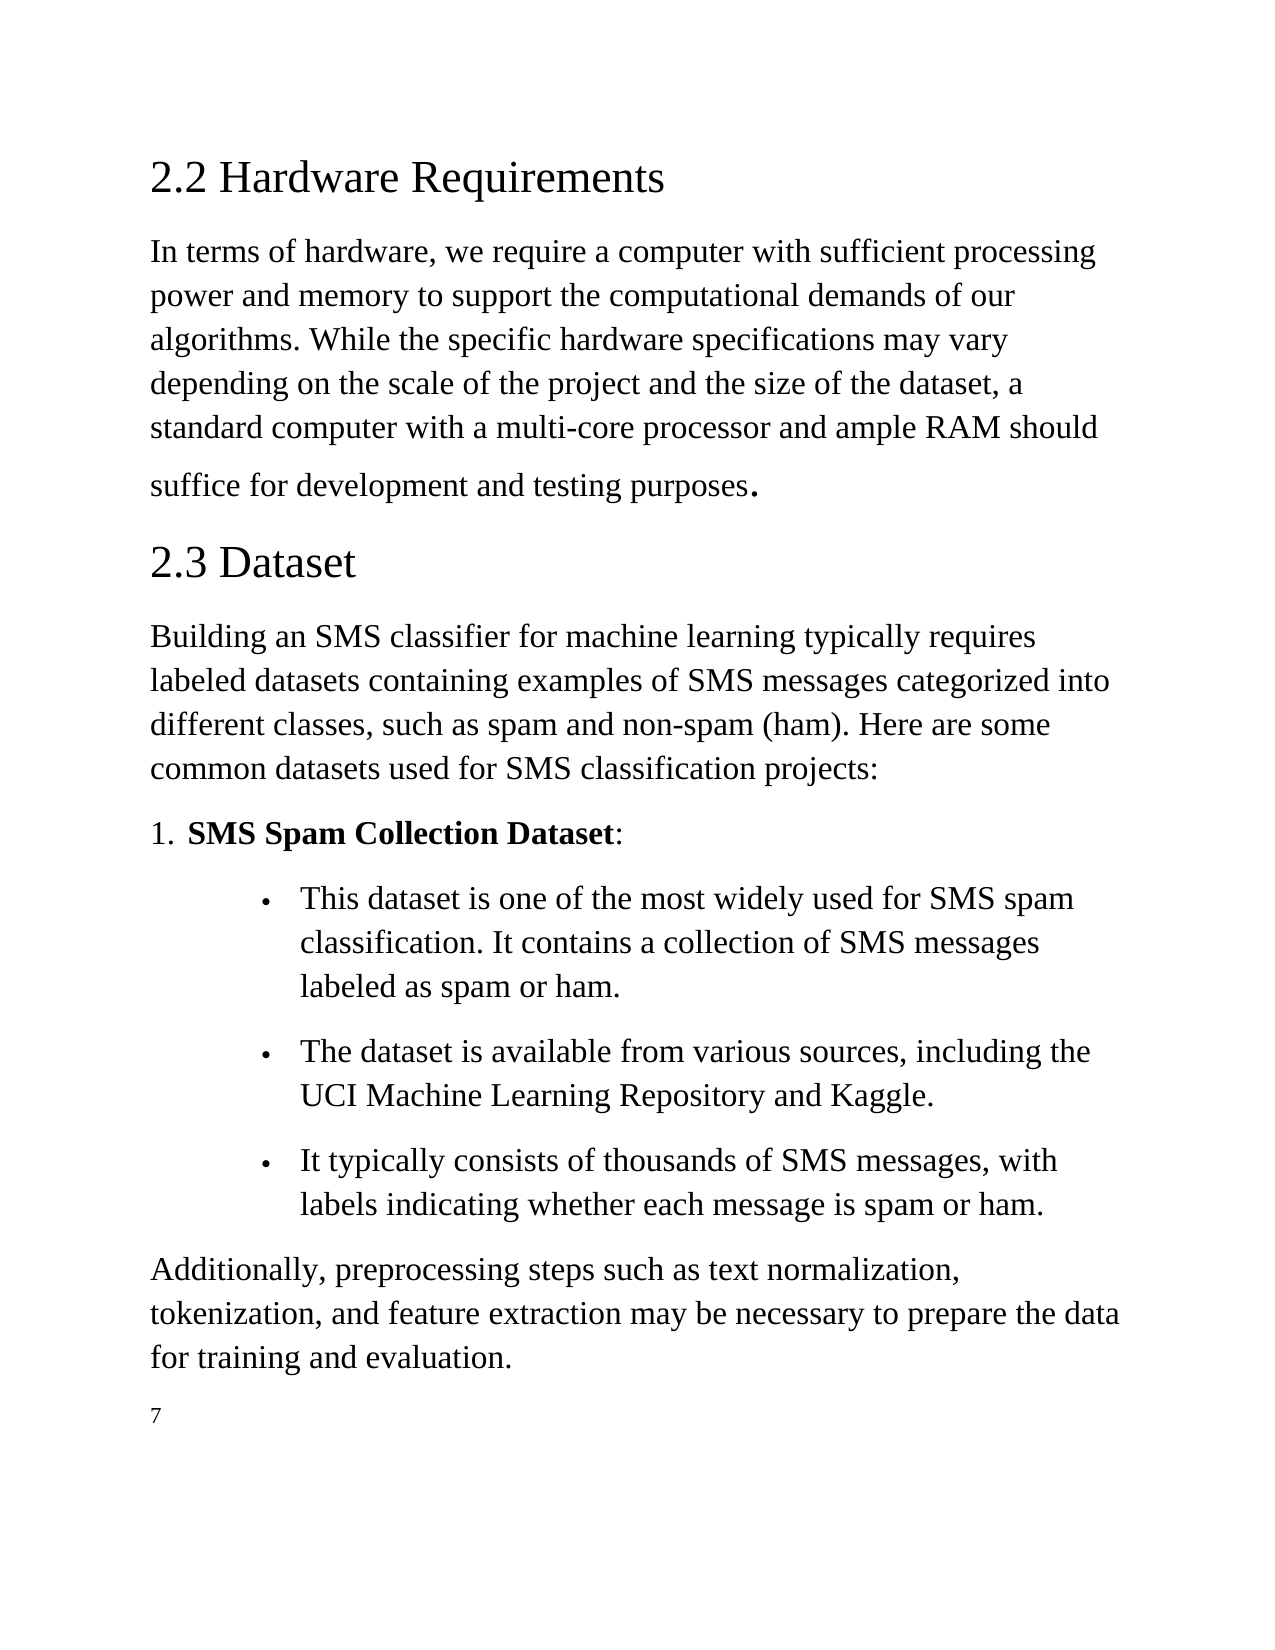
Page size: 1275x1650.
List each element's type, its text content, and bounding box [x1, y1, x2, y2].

text 7 [150, 1402, 1125, 1429]
text Building an SMS classifier for machine learning typically requires labeled datasets containing examples of SMS messages categorized into different classes, such as spam and non-spam (ham). Here are some common datasets used for SMS classification projects: [150, 616, 1125, 787]
text In terms of hardware, we require a computer with sufficient processing power and memory to support the computational demands of our algorithms. While the specific hardware specifications may vary depending on the scale of the project and the size of the dataset, a standard computer with a multi-core processor and ample RAM should suffice for development and testing purposes. [150, 231, 1125, 506]
list This dataset is one of the most widely used for SMS spam classification. It contains a collection of SMS messages labeled as spam or ham. [262, 878, 1125, 1005]
text Additionally, preprocessing steps such as text normalization, tokenization, and feature extraction may be necessary to prepare the data for training and evaluation. [150, 1249, 1125, 1376]
text 2.3 Dataset [150, 535, 1125, 588]
list The dataset is available from various sources, including the UCI Machine Learning Repository and Kaggle. [262, 1031, 1125, 1114]
list It typically consists of thousands of SMS messages, with labels indicating whether each message is spam or ham. [262, 1140, 1125, 1223]
text 2.2 Hardware Requirements [150, 150, 1125, 203]
list SMS Spam Collection Dataset: [150, 813, 1125, 852]
